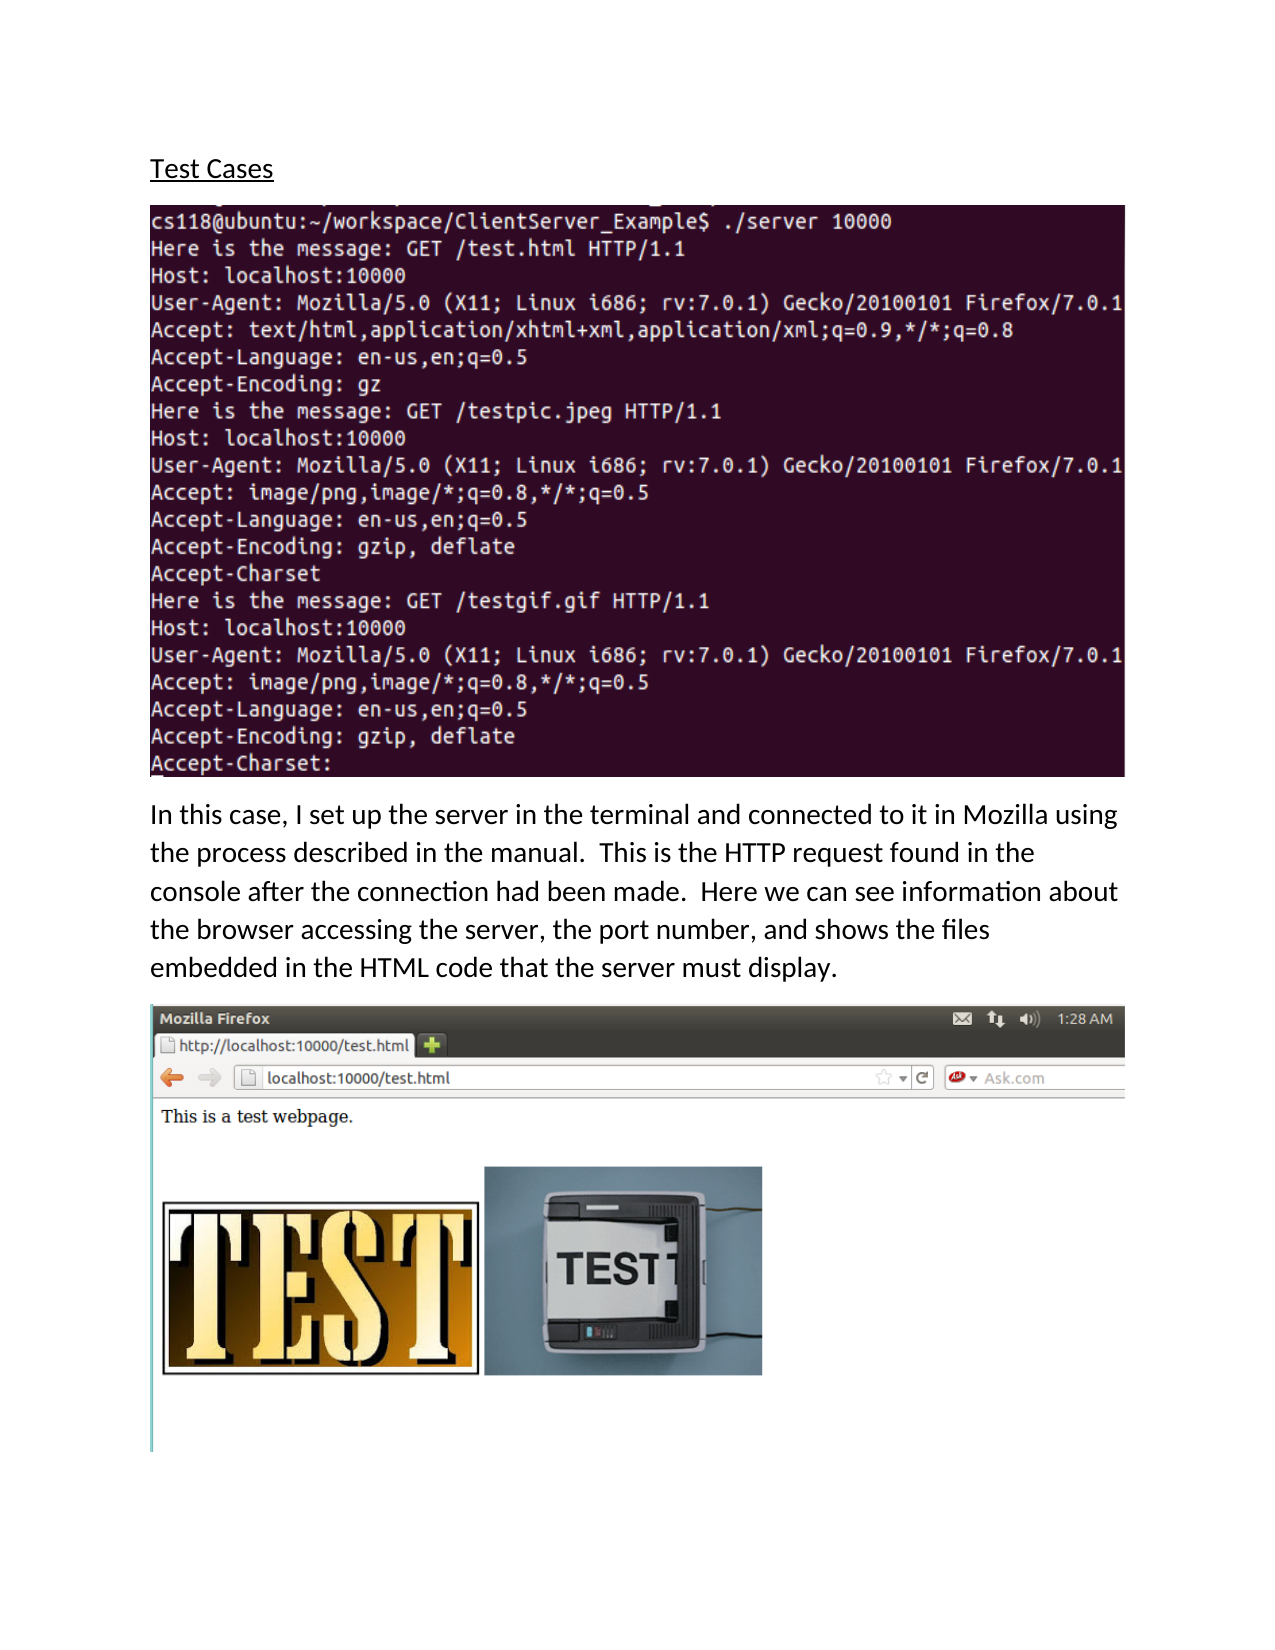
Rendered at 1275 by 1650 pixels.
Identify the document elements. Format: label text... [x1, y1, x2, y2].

picture [150, 205, 1125, 777]
picture [150, 1004, 1125, 1452]
text In this case, I set up the server in the terminal and connected to it in Mozilla using the process described in the manual. This is the HTTP request found in the console after the connection had been made. Here we can see information about the browser accessing the server, the port number, and shows the files embedded in the HTML code that the server must display. [150, 796, 1125, 985]
text Test Cases [150, 150, 1125, 186]
